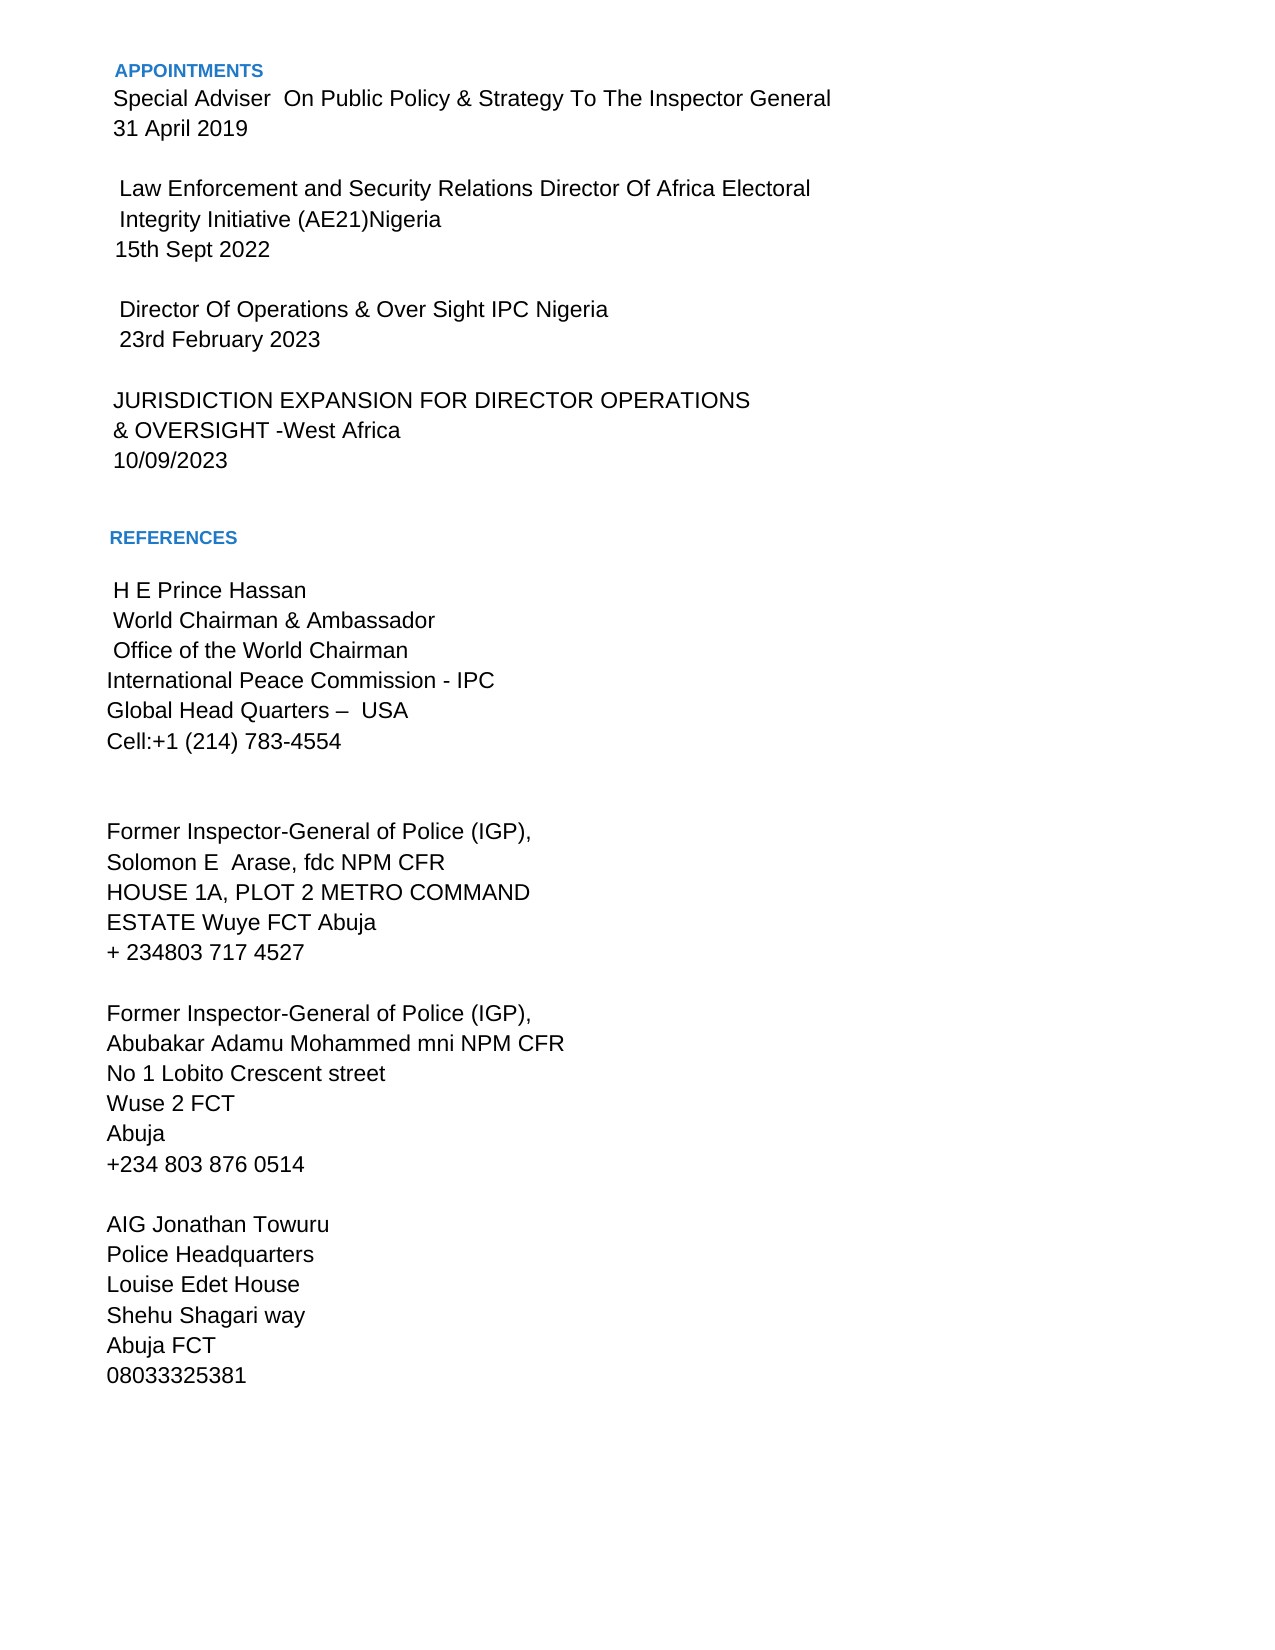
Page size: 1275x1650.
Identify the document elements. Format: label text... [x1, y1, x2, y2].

text REFERENCES [94, 527, 1185, 549]
text ESTATE Wuye FCT Abuja [94, 909, 1185, 935]
text 08033325381 [94, 1362, 1185, 1388]
text Office of the World Chairman [94, 637, 1185, 663]
text AIG Jonathan Towuru [94, 1211, 1185, 1237]
text 10/09/2023 [94, 447, 1185, 474]
text Integrity Initiative (AE21)Nigeria [94, 206, 1185, 232]
text Shehu Shagari way [94, 1302, 1185, 1328]
text Louise Edet House [94, 1271, 1185, 1298]
text Director Of Operations & Over Sight IPC Nigeria [94, 296, 1185, 323]
text APPOINTMENTS [94, 60, 1185, 82]
text Abuja [94, 1120, 1185, 1147]
text Wuse 2 FCT [94, 1090, 1185, 1117]
text + 234803 717 4527 [94, 939, 1185, 966]
text Special Adviser On Public Policy & Strategy To The Inspector General [94, 85, 1185, 111]
text Abuja FCT [94, 1332, 1185, 1358]
text Police Headquarters [94, 1241, 1185, 1268]
text HOUSE 1A, PLOT 2 METRO COMMAND [94, 879, 1185, 905]
text H E Prince Hassan [94, 577, 1185, 603]
text 23rd February 2023 [94, 326, 1185, 353]
text Law Enforcement and Security Relations Director Of Africa Electoral [94, 175, 1185, 202]
text Former Inspector-General of Police (IGP), [94, 818, 1185, 845]
text +234 803 876 0514 [94, 1151, 1185, 1177]
text International Peace Commission - IPC [94, 667, 1185, 694]
text Abubakar Adamu Mohammed mni NPM CFR [94, 1030, 1185, 1056]
text Global Head Quarters – USA [94, 697, 1185, 724]
text No 1 Lobito Crescent street [94, 1060, 1185, 1086]
text Solomon E Arase, fdc NPM CFR [94, 848, 1185, 875]
text Former Inspector-General of Police (IGP), [94, 999, 1185, 1026]
text JURISDICTION EXPANSION FOR DIRECTOR OPERATIONS [94, 387, 1185, 413]
text World Chairman & Ambassador [94, 607, 1185, 633]
text Cell:+1 (214) 783-4554 [94, 728, 1185, 754]
text 31 April 2019 [94, 115, 1185, 141]
text 15th Sept 2022 [94, 236, 1185, 262]
text & OVERSIGHT -West Africa [94, 417, 1185, 443]
